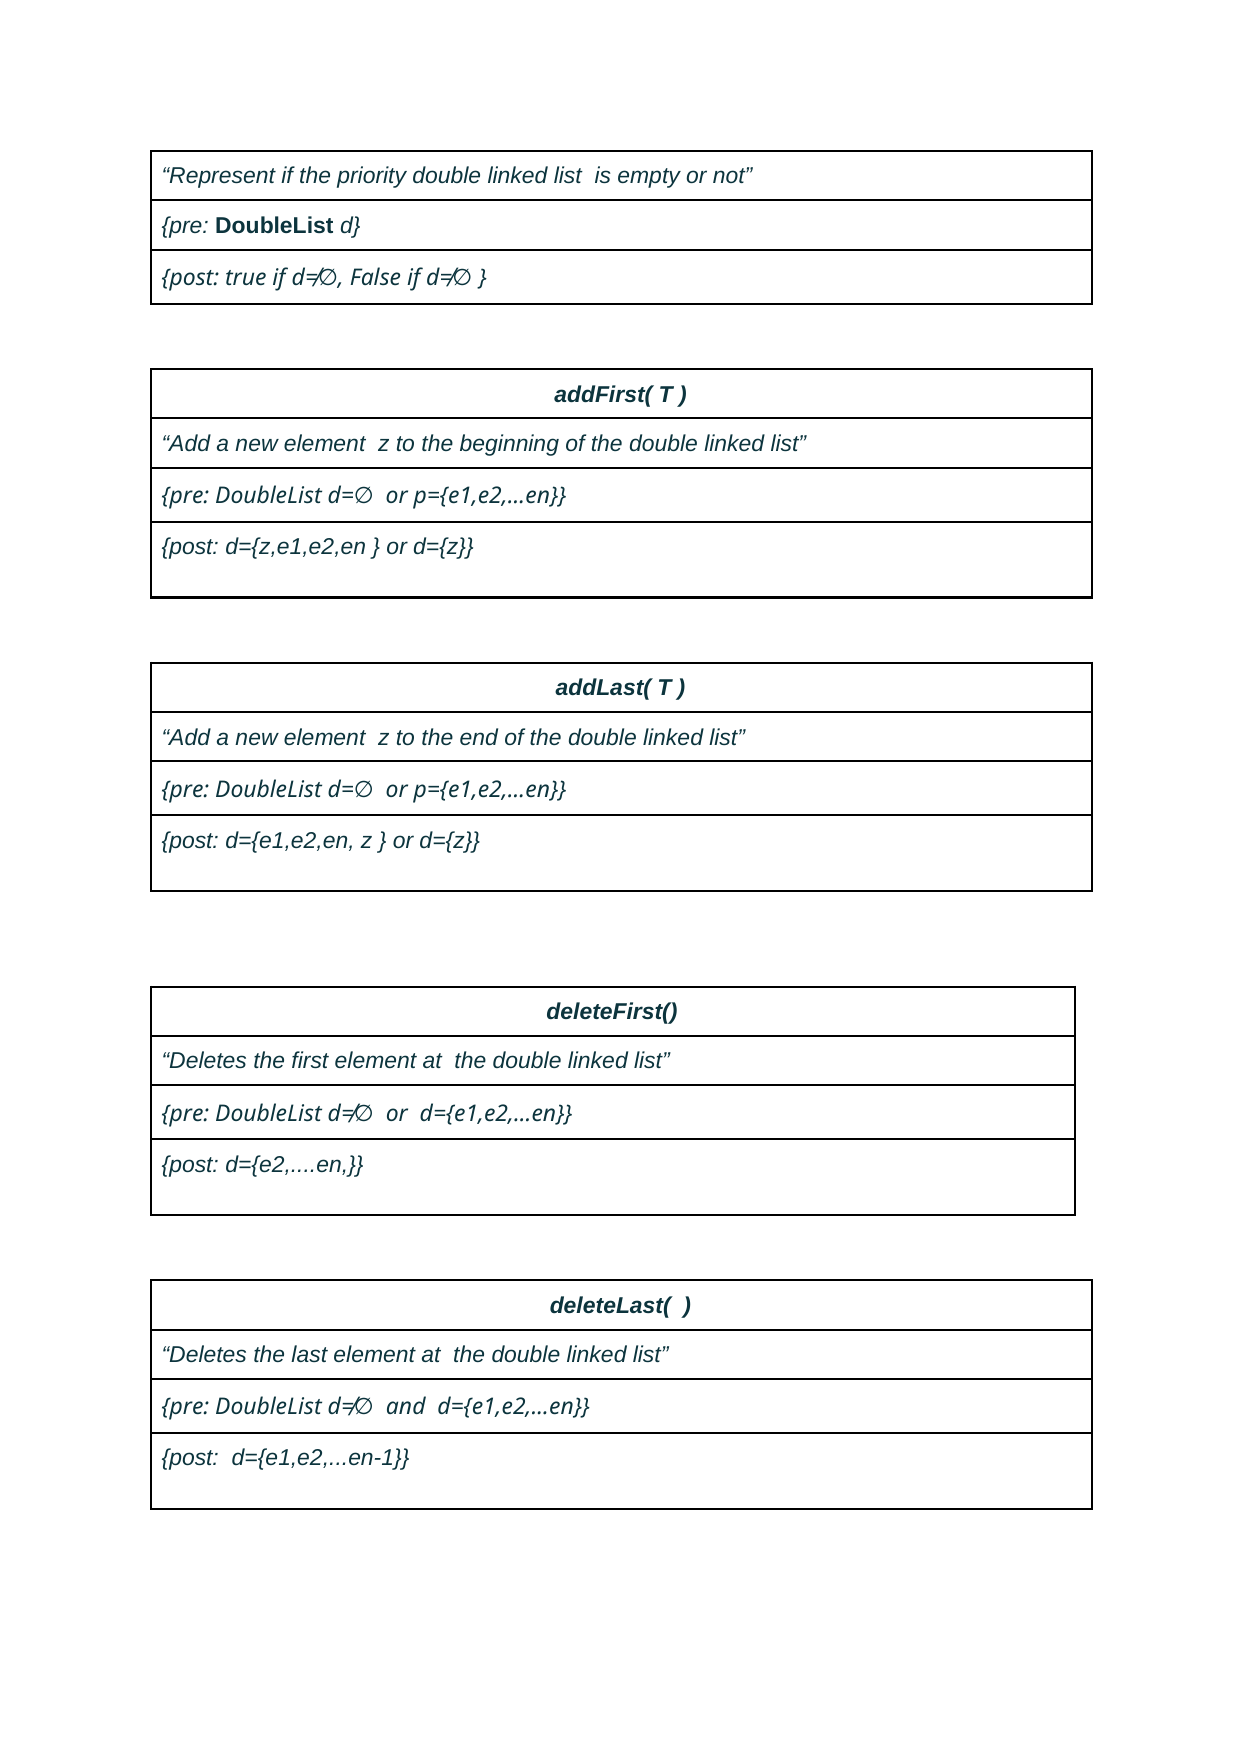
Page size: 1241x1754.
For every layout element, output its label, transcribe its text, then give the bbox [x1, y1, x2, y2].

table_cell {post: d={e2,....en,}} [152, 1140, 1074, 1214]
table_cell {post: d={e1,e2,en, z } or d={z}} [152, 816, 1091, 890]
table_header deleteLast( ) [152, 1281, 1091, 1328]
table_cell “Deletes the last element at the double linked list” [152, 1331, 1091, 1378]
table_cell {pre: DoubleList d≠∅ and d={e1,e2,...en}} [152, 1380, 1091, 1432]
table_cell {pre: DoubleList d=∅ or p={e1,e2,...en}} [152, 762, 1091, 814]
table_header addLast( T ) [152, 664, 1091, 711]
table_cell {post: true if d≠∅, False if d≠∅ } [152, 251, 1091, 303]
table_cell {post: d={e1,e2,...en-1}} [152, 1434, 1091, 1507]
table_cell {post: d={z,e1,e2,en } or d={z}} [152, 523, 1091, 596]
table_cell “Add a new element z to the beginning of the double linked list” [152, 419, 1091, 467]
table_cell {pre: DoubleList d} [152, 201, 1091, 248]
table_cell {pre: DoubleList d=∅ or p={e1,e2,...en}} [152, 469, 1091, 521]
table_cell {pre: DoubleList d≠∅ or d={e1,e2,...en}} [152, 1086, 1074, 1138]
table_header addFirst( T ) [152, 370, 1091, 417]
table_cell “Add a new element z to the end of the double linked list” [152, 713, 1091, 760]
table_header deleteFirst() [152, 988, 1074, 1035]
table_cell “Represent if the priority double linked list is empty or not” [152, 152, 1091, 199]
table_cell “Deletes the first element at the double linked list” [152, 1037, 1074, 1084]
